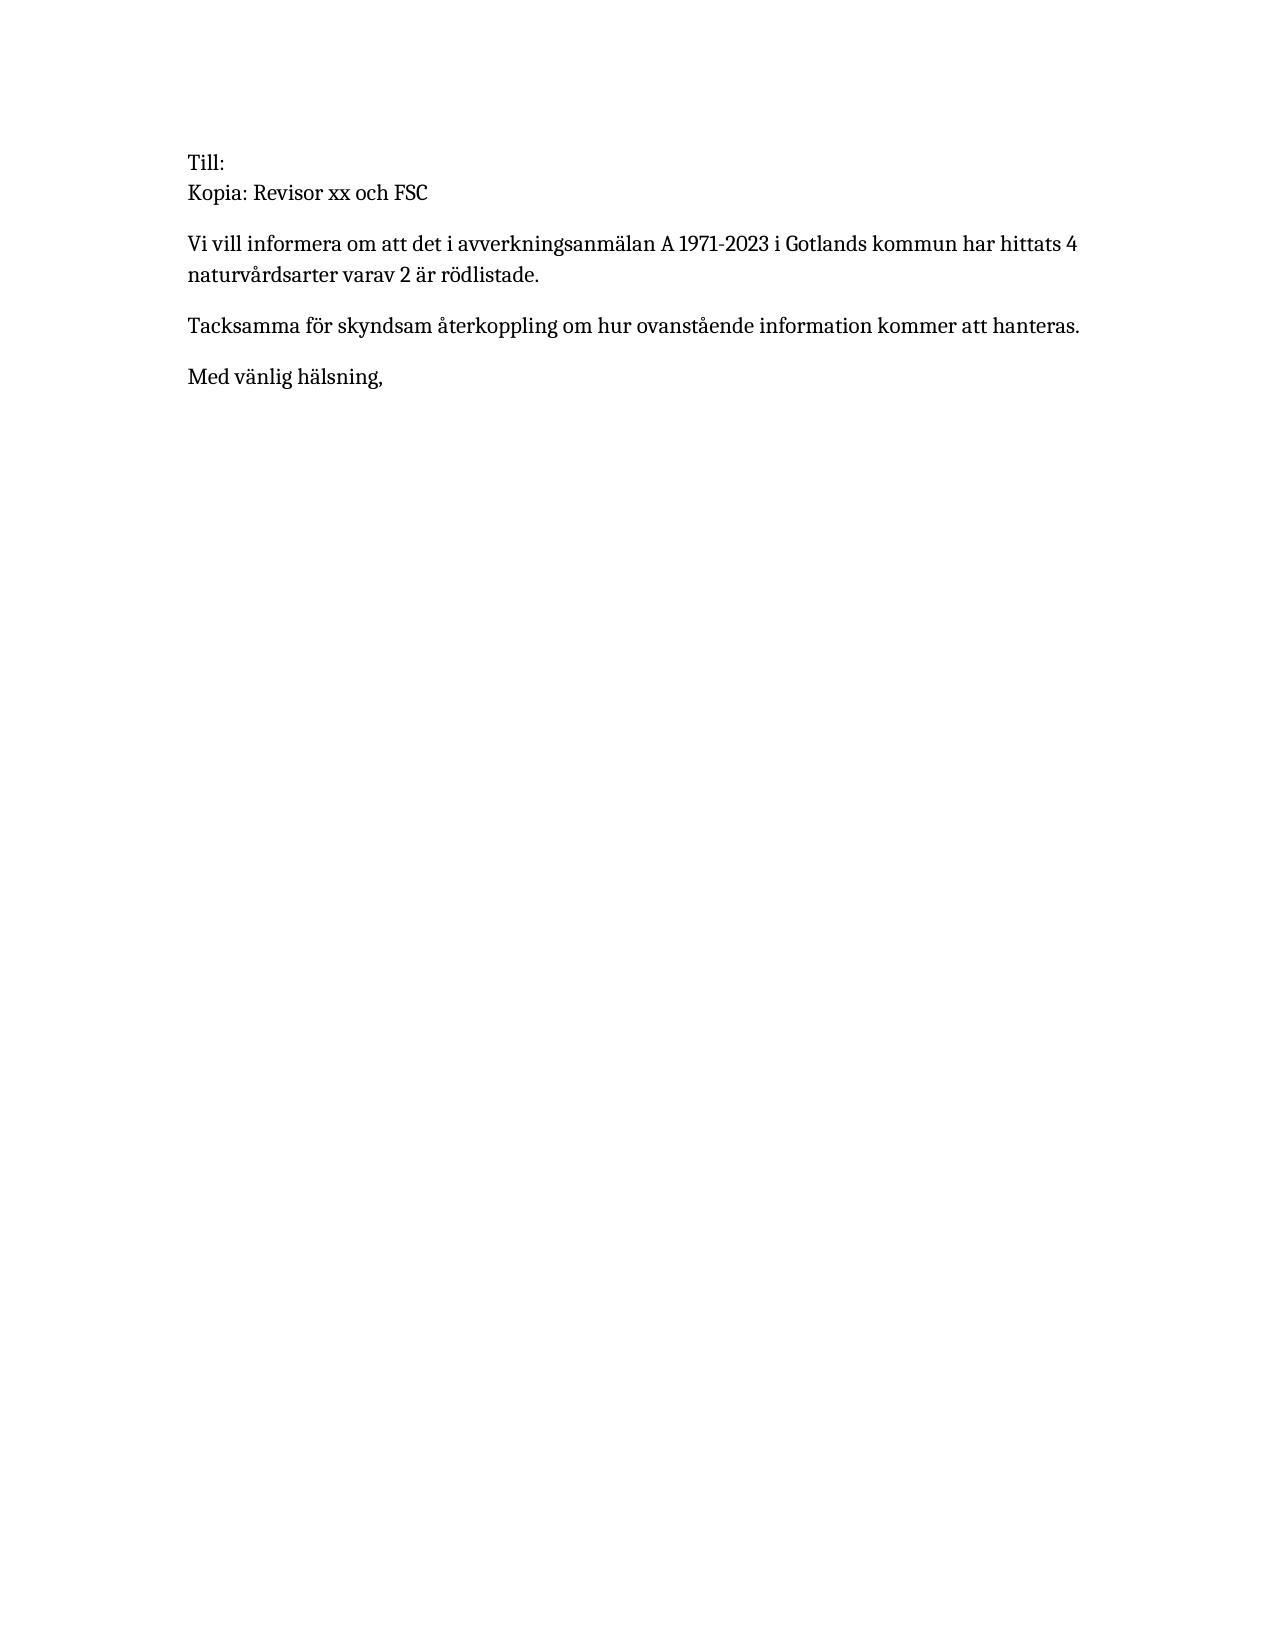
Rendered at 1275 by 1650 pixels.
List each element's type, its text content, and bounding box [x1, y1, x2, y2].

text Till: Kopia: Revisor xx och FSC [187, 150, 1087, 207]
text Vi vill informera om att det i avverkningsanmälan A 1971-2023 i Gotlands kommun har hittats 4 naturvårdsarter varav 2 är rödlistade. [187, 231, 1087, 288]
text Med vänlig hälsning, [187, 363, 1087, 420]
text Tacksamma för skyndsam återkoppling om hur ovanstående information kommer att hanteras. [187, 312, 1087, 339]
